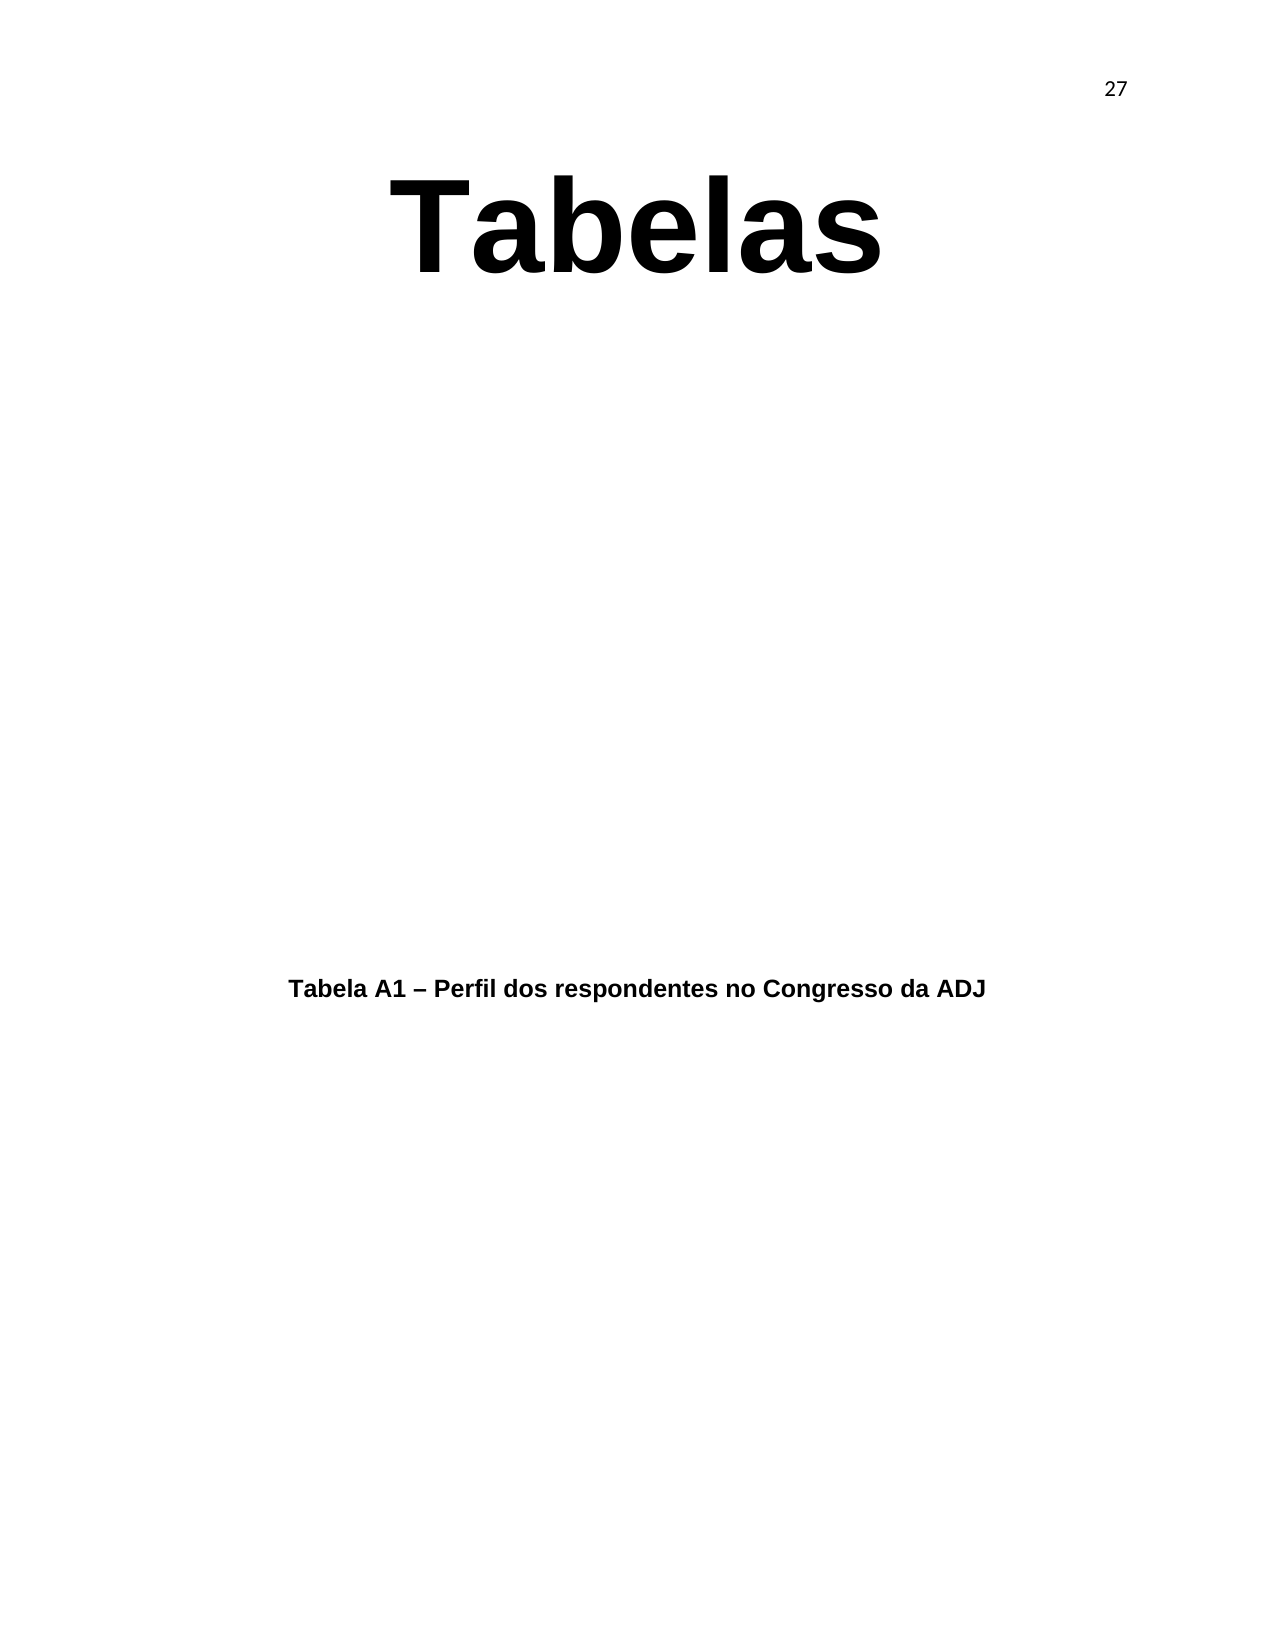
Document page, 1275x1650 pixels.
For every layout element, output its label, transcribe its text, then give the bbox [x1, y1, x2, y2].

text Tabelas [148, 148, 1127, 301]
text Tabela A1 – Perfil dos respondentes no Congresso da ADJ [148, 974, 1127, 1003]
